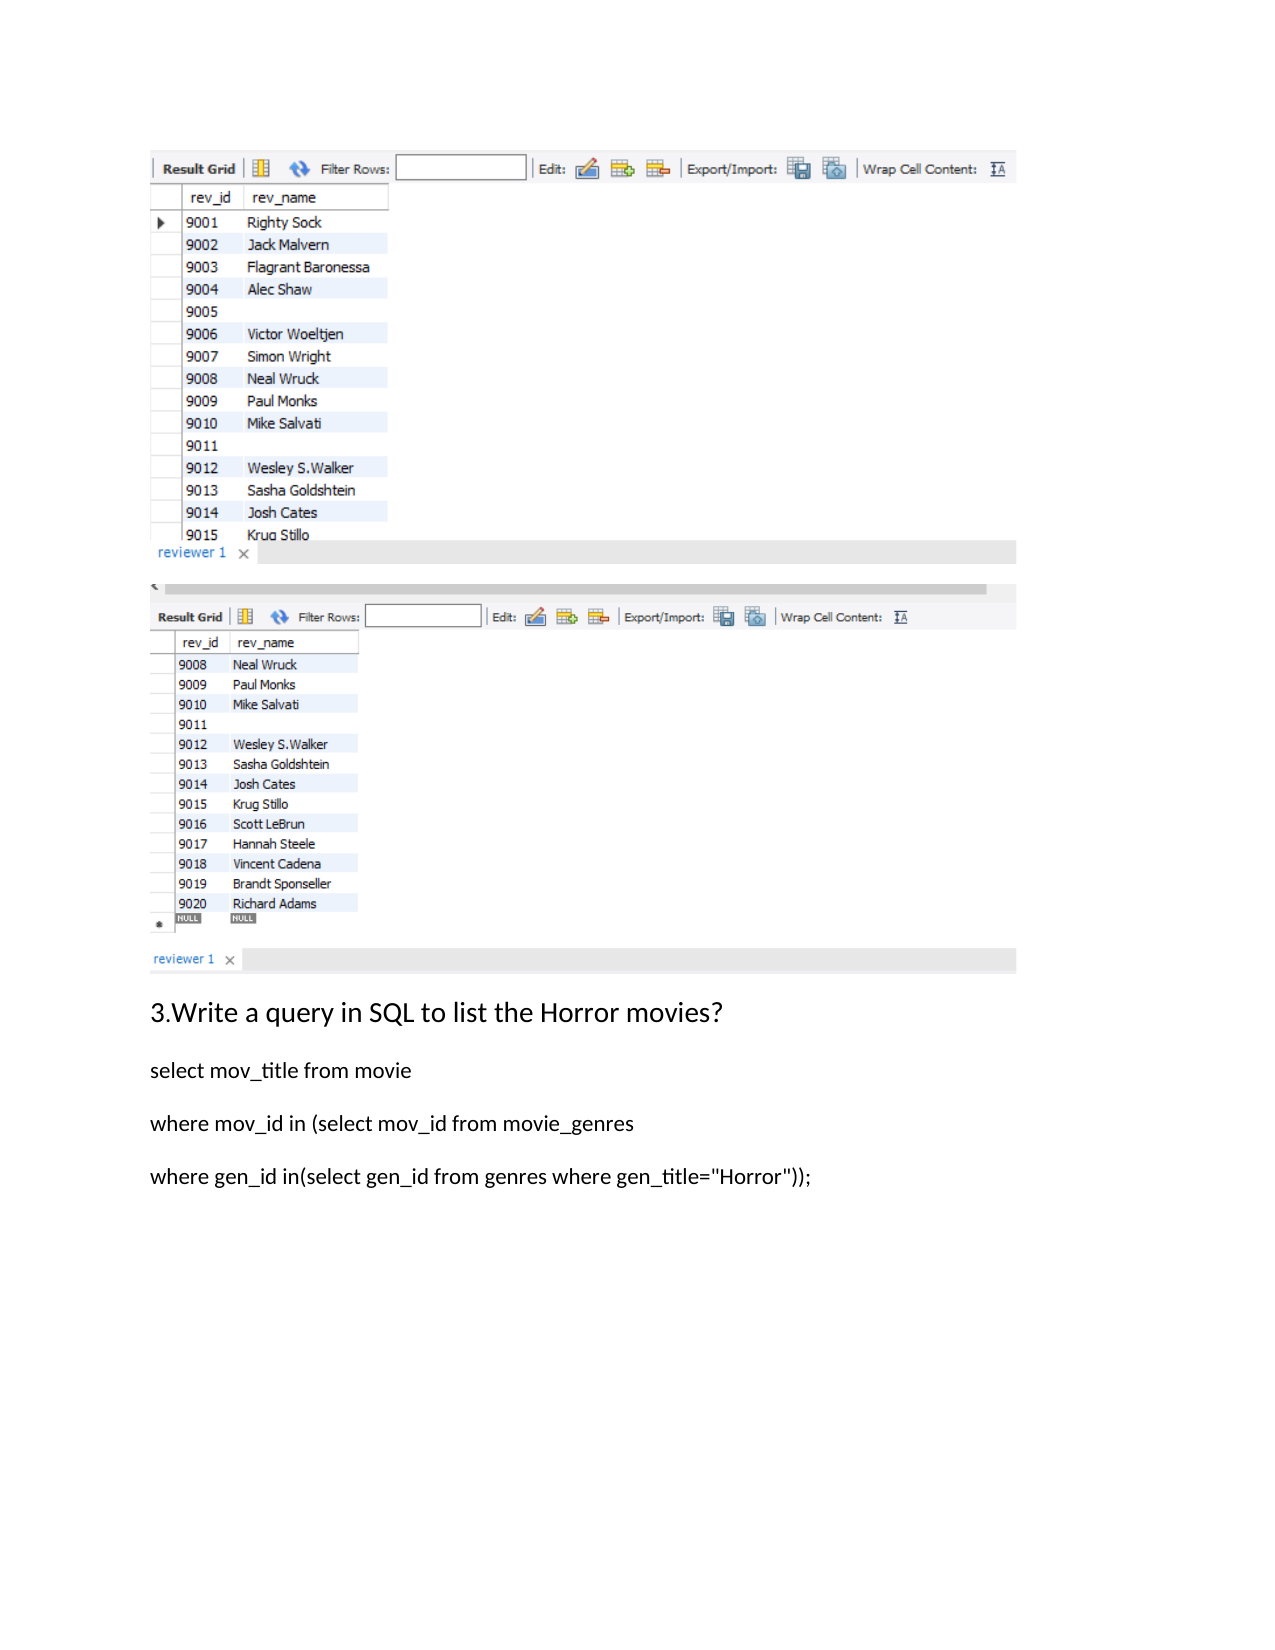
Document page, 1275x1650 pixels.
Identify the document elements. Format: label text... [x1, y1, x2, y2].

text select mov_title from movie [150, 1056, 1125, 1084]
text 3.Write a query in SQL to list the Horror movies? [150, 994, 1125, 1030]
picture [150, 584, 1017, 974]
text where mov_id in (select mov_id from movie_genres [150, 1109, 1125, 1137]
text where gen_id in(select gen_id from genres where gen_title="Horror")); [150, 1162, 1125, 1190]
picture [150, 150, 1017, 564]
